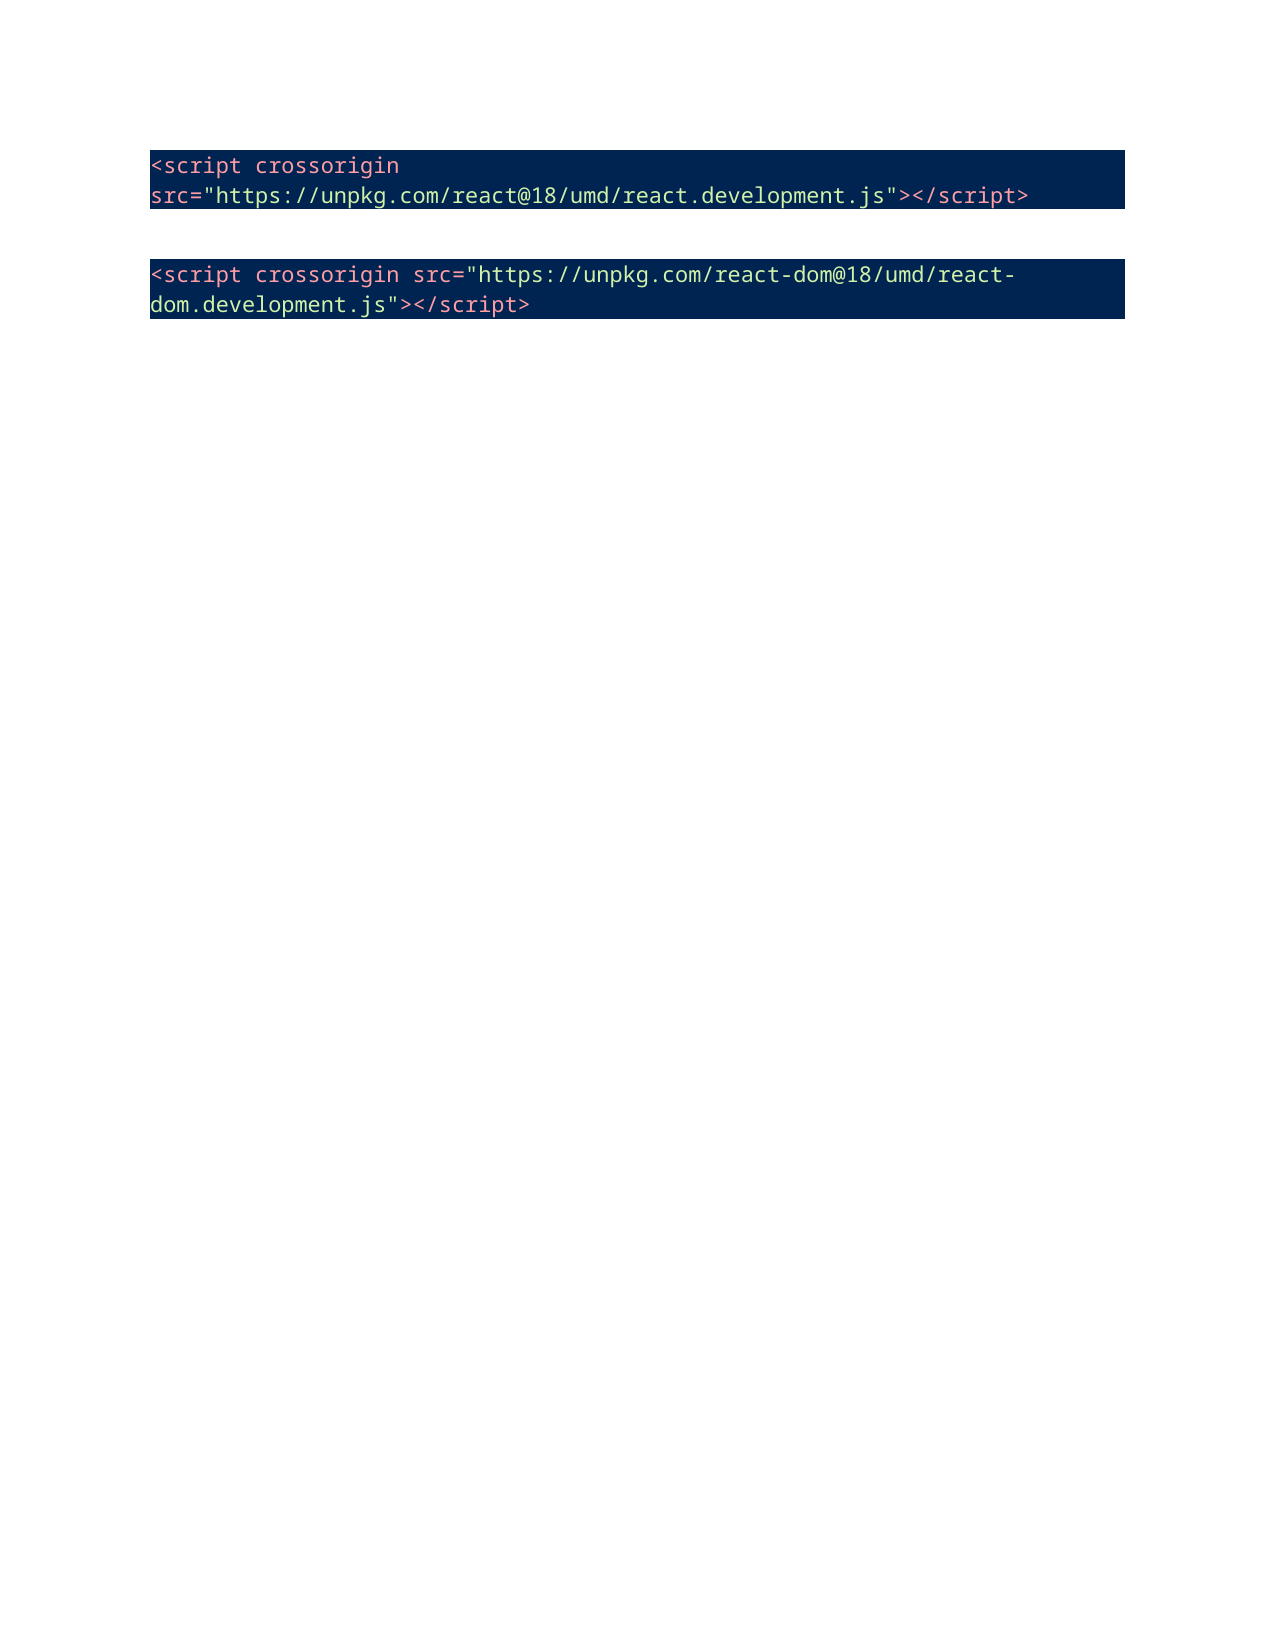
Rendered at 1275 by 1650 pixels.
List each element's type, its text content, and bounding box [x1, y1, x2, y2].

text <script crossorigin src="https://unpkg.com/react@18/umd/react.development.js"></script> [150, 150, 1125, 209]
text <script crossorigin src="https://unpkg.com/react-dom@18/umd/react-dom.development.js"></script> [150, 259, 1125, 319]
